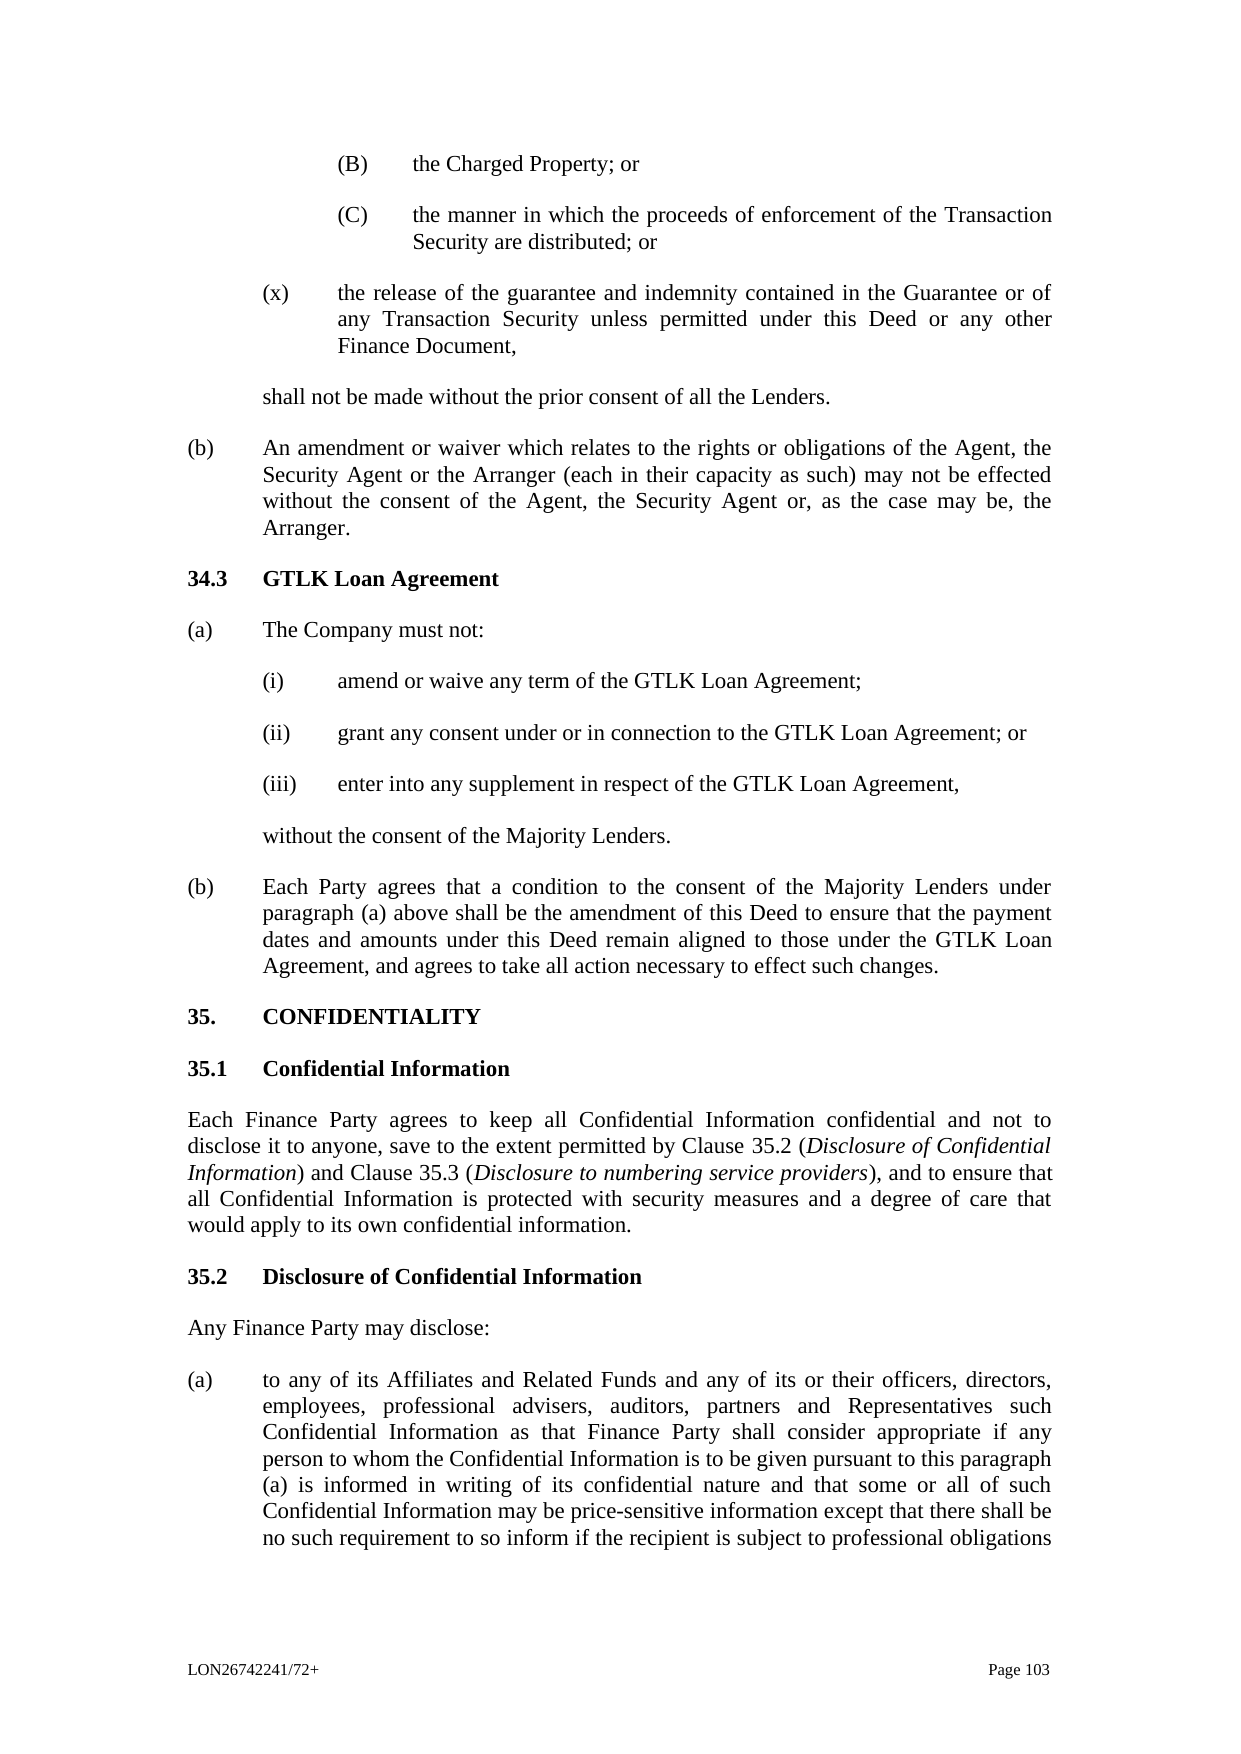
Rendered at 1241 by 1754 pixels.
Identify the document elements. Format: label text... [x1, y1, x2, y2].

text Each Party agrees that a condition to the consent of the Majority Lenders under paragraph (a) above shall be the amendment of this Deed to ensure that the payment dates and amounts under this Deed remain aligned to those under the GTLK Loan Agreement, and agrees to take all action necessary to effect such changes. [187, 873, 1053, 978]
text without the consent of the Majority Lenders. [262, 822, 1053, 848]
text amend or waive any term of the GTLK Loan Agreement; [262, 668, 1053, 694]
text GTLK Loan Agreement [187, 565, 1053, 591]
text The Company must not: [187, 616, 1053, 643]
text Each Finance Party agrees to keep all Confidential Information confidential and not to disclose it to anyone, save to the extent permitted by Clause 35.2 (Disclosure of Confidential Information) and Clause 35.3 (Disclosure to numbering service providers), and to ensure that all Confidential Information is protected with security measures and a degree of care that would apply to its own confidential information. [187, 1106, 1053, 1238]
text Confidential Information [187, 1055, 1053, 1081]
text the release of the guarantee and indemnity contained in the Guarantee or of any Transaction Security unless permitted under this Deed or any other Finance Document, [262, 279, 1053, 358]
text Any Finance Party may disclose: [187, 1314, 1053, 1341]
text grant any consent under or in connection to the GTLK Loan Agreement; or [262, 719, 1053, 745]
text Disclosure of Confidential Information [187, 1263, 1053, 1289]
text the Charged Property; or [337, 150, 1053, 176]
text shall not be made without the prior consent of all the Lenders. [262, 383, 1053, 409]
text the manner in which the proceeds of enforcement of the Transaction Security are distributed; or [337, 201, 1053, 254]
text An amendment or waiver which relates to the rights or obligations of the Agent, the Security Agent or the Arranger (each in their capacity as such) may not be effected without the consent of the Agent, the Security Agent or, as the case may be, the Arranger. [187, 434, 1053, 540]
text enter into any supplement in respect of the GTLK Loan Agreement, [262, 770, 1053, 797]
text CONFIDENTIALITY [187, 1003, 1053, 1030]
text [187, 1366, 1053, 1550]
